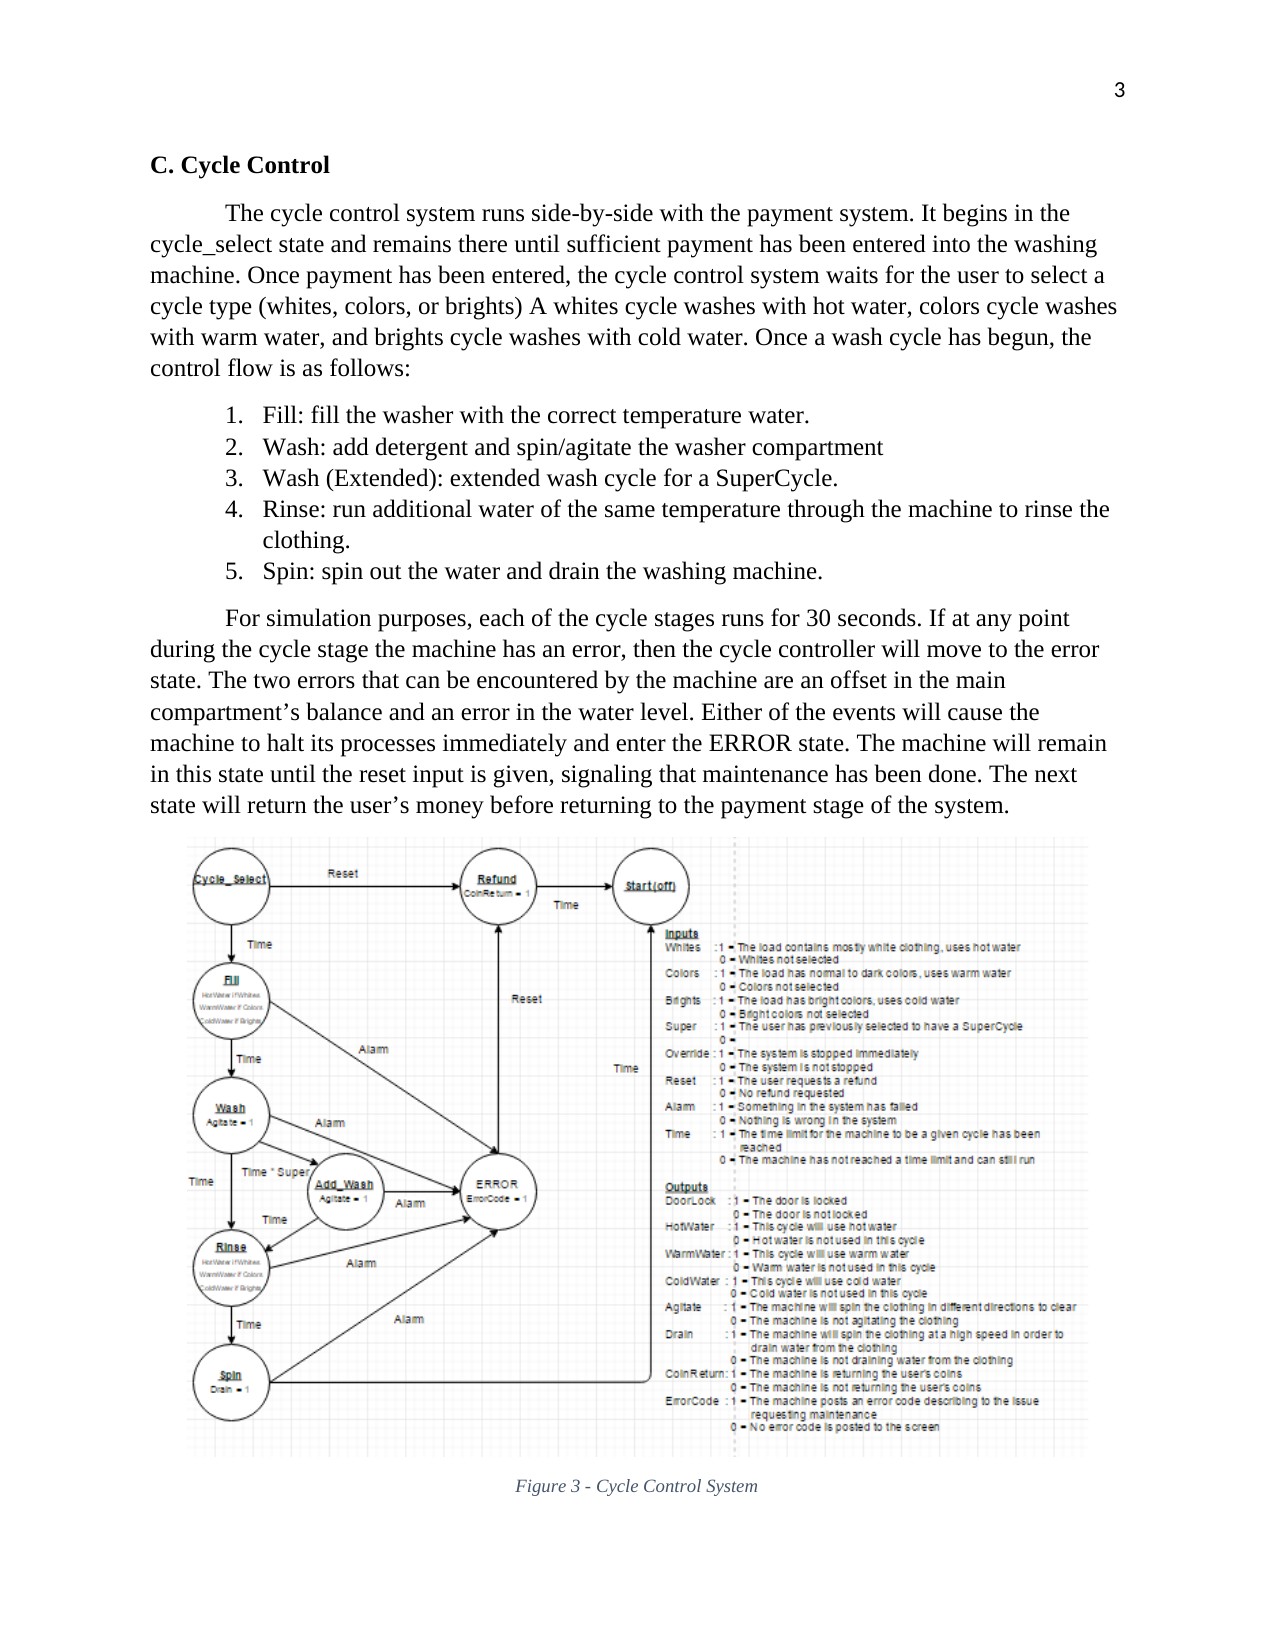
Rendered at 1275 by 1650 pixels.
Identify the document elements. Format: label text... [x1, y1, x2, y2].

list Spin: spin out the water and drain the washing machine. [225, 556, 1125, 584]
picture [186, 837, 1089, 1457]
list Wash: add detergent and spin/agitate the washer compartment [225, 432, 1125, 460]
text C. Cycle Control [150, 150, 1125, 179]
text The cycle control system runs side-by-side with the payment system. It begins in the cycle_select state and remains there until sufficient payment has been entered into the washing machine. Once payment has been entered, the cycle control system waits for the user to select a cycle type (whites, colors, or brights) A whites cycle washes with hot water, colors cycle washes with warm water, and brights cycle washes with cold water. Once a wash cycle has begun, the control flow is as follows: [150, 198, 1125, 382]
list Wash (Extended): extended wash cycle for a SuperCycle. [225, 463, 1125, 491]
text Figure 3 - Cycle Control System [150, 1475, 1125, 1497]
list Rinse: run additional water of the same temperature through the machine to rinse the clothing. [225, 494, 1125, 553]
text For simulation purposes, each of the cycle stages runs for 30 seconds. If at any point during the cycle stage the machine has an error, then the cycle controller will move to the error state. The two errors that can be encountered by the machine are an offset in the main compartment’s balance and an error in the water level. Either of the events will cause the machine to halt its processes immediately and enter the ERROR state. The machine will remain in this state until the reset input is given, signaling that maintenance has been done. The next state will return the user’s money before returning to the payment stage of the system. [150, 603, 1125, 818]
list Fill: fill the washer with the correct temperature water. [225, 401, 1125, 429]
